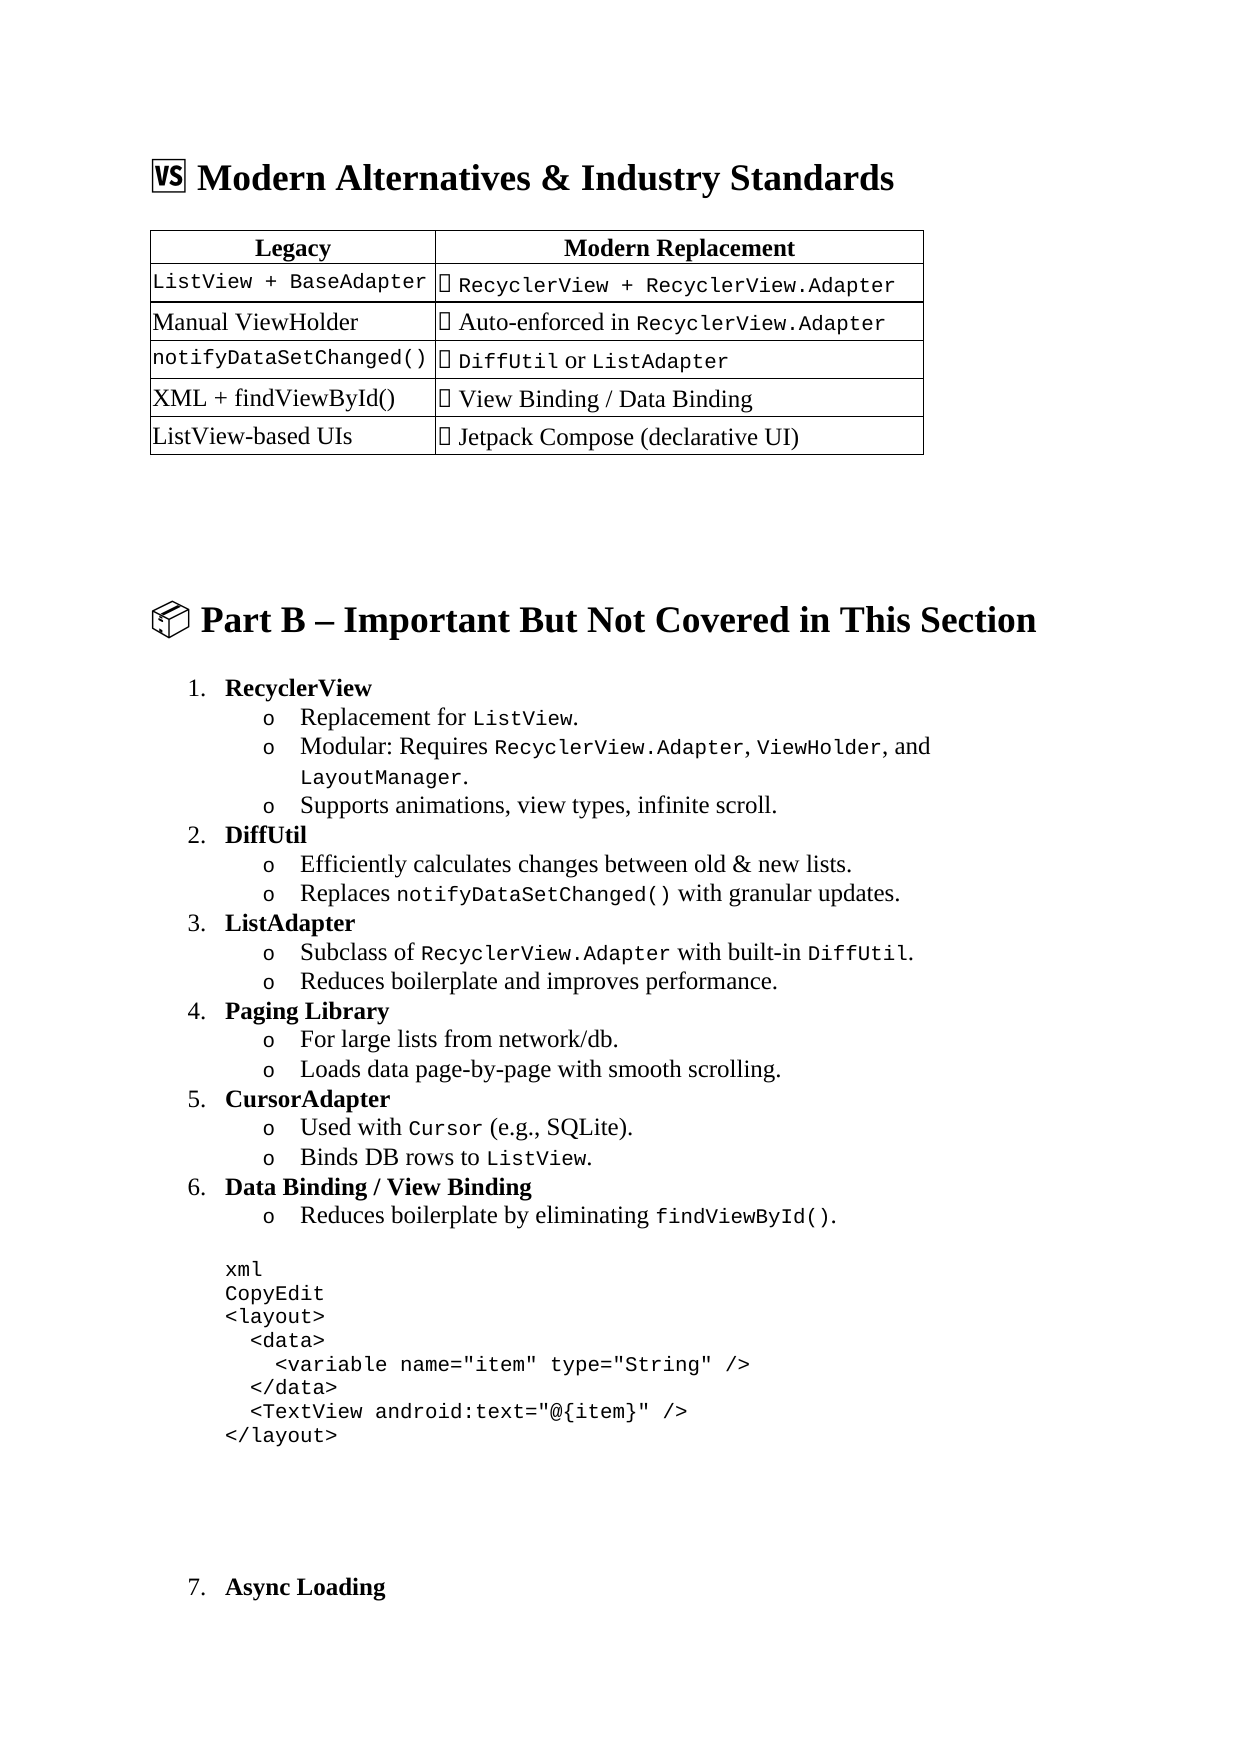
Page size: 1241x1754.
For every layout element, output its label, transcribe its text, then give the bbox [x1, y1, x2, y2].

list Used with Cursor (e.g., SQLite). [262, 1112, 1090, 1142]
table_cell ✅ DiffUtil or ListAdapter [436, 341, 923, 378]
list Modular: Requires RecyclerView.Adapter, ViewHolder, and LayoutManager. [262, 731, 1090, 790]
text 🆚 Modern Alternatives & Industry Standards [150, 150, 1090, 201]
table_cell Manual ViewHolder [151, 303, 435, 339]
table_cell ListView-based UIs [151, 417, 435, 454]
table_cell ListView + BaseAdapter [151, 264, 435, 301]
list Subclass of RecyclerView.Adapter with built-in DiffUtil. [262, 937, 1090, 966]
text 📦 Part B – Important But Not Covered in This Section [150, 593, 1090, 644]
table_cell ✅ RecyclerView + RecyclerView.Adapter [436, 264, 923, 301]
text <layout> [225, 1306, 1090, 1330]
list Data Binding / View Binding [187, 1172, 1090, 1200]
text </data> [225, 1377, 1090, 1401]
list For large lists from network/db. [262, 1024, 1090, 1054]
list Replacement for ListView. [262, 702, 1090, 731]
text xml [225, 1259, 1090, 1283]
list Efficiently calculates changes between old & new lists. [262, 849, 1090, 878]
table_cell ✅ View Binding / Data Binding [436, 379, 923, 416]
table_header Legacy [151, 231, 435, 263]
list Replaces notifyDataSetChanged() with granular updates. [262, 878, 1090, 908]
text <data> [225, 1330, 1090, 1354]
text CopyEdit [225, 1283, 1090, 1306]
table_cell ✅ Jetpack Compose (declarative UI) [436, 417, 923, 454]
text <variable name="item" type="String" /> [225, 1354, 1090, 1377]
list DiffUtil [187, 820, 1090, 849]
table_cell ✅ Auto-enforced in RecyclerView.Adapter [436, 303, 923, 339]
text </layout> [225, 1425, 1090, 1448]
list Async Loading [187, 1572, 1090, 1601]
list Paging Library [187, 996, 1090, 1024]
table_header Modern Replacement [436, 231, 923, 263]
text <TextView android:text="@{item}" /> [225, 1401, 1090, 1425]
list Supports animations, view types, infinite scroll. [262, 790, 1090, 820]
list Loads data page-by-page with smooth scrolling. [262, 1054, 1090, 1084]
list RecyclerView [187, 673, 1090, 702]
list Reduces boilerplate by eliminating findViewById(). [262, 1200, 1090, 1230]
table_cell notifyDataSetChanged() [151, 341, 435, 378]
list Reduces boilerplate and improves performance. [262, 966, 1090, 996]
list CursorAdapter [187, 1084, 1090, 1112]
list ListAdapter [187, 908, 1090, 937]
table_cell XML + findViewById() [151, 379, 435, 416]
list Binds DB rows to ListView. [262, 1142, 1090, 1172]
